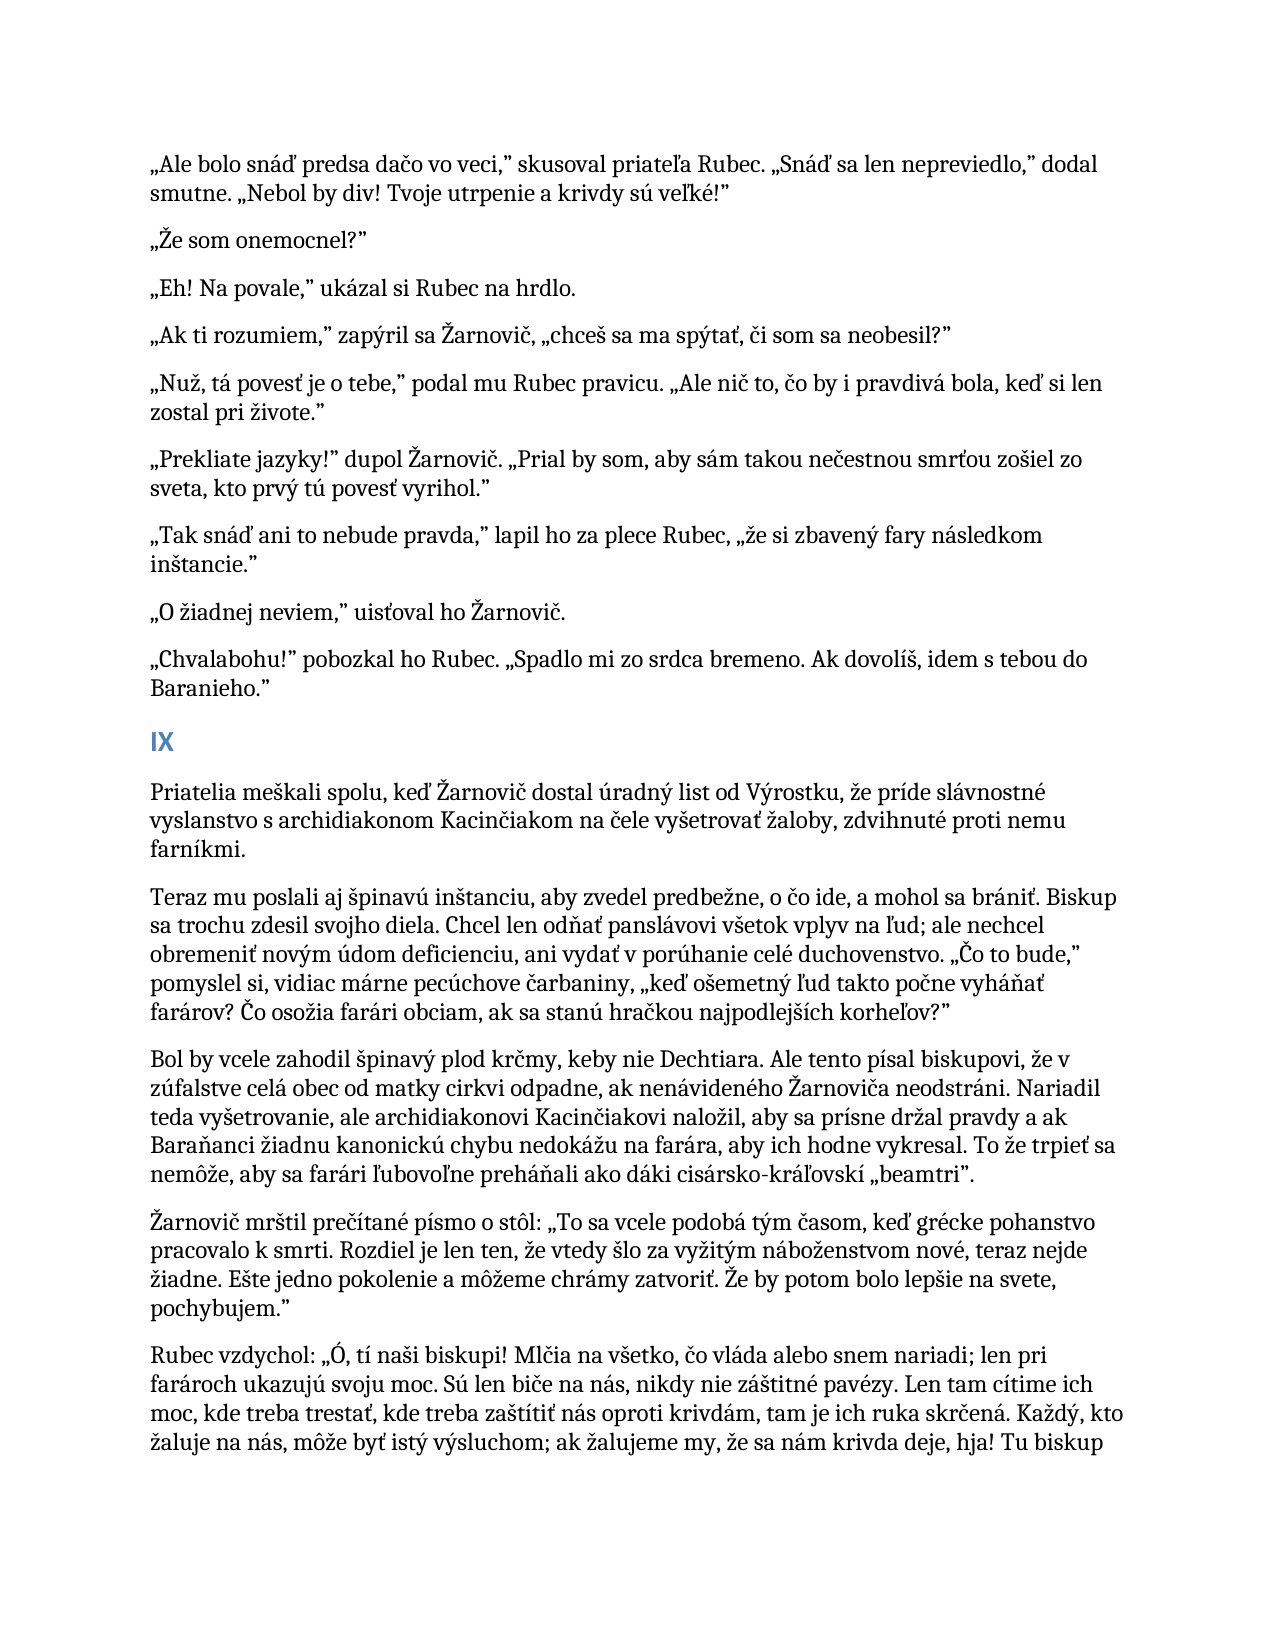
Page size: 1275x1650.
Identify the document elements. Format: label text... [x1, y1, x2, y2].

text Žarnovič mrštil prečítané písmo o stôl: „To sa vcele podobá tým časom, keď grécke pohanstvo pracovalo k smrti. Rozdiel je len ten, že vtedy šlo za vyžitým náboženstvom nové, teraz nejde žiadne. Ešte jedno pokolenie a môžeme chrámy zatvoriť. Že by potom bolo lepšie na svete, pochybujem.” [150, 1208, 1125, 1323]
text Teraz mu poslali aj špinavú inštanciu, aby zvedel predbežne, o čo ide, a mohol sa brániť. Biskup sa trochu zdesil svojho diela. Chcel len odňať panslávovi všetok vplyv na ľud; ale nechcel obremeniť novým údom deficienciu, ani vydať v porúhanie celé duchovenstvo. „Čo to bude,” pomyslel si, vidiac márne pecúchove čarbaniny, „keď ošemetný ľud takto počne vyháňať farárov? Čo osožia farári obciam, ak sa stanú hračkou najpodlejších korheľov?” [150, 883, 1125, 1026]
text „O žiadnej neviem,” uisťoval ho Žarnovič. [150, 597, 1125, 626]
text Priatelia meškali spolu, keď Žarnovič dostal úradný list od Výrostku, že príde slávnostné vyslanstvo s archidiakonom Kacinčiakom na čele vyšetrovať žaloby, zdvihnuté proti nemu farníkmi. [150, 778, 1125, 864]
text „Ale bolo snáď predsa dačo vo veci,” skusoval priateľa Rubec. „Snáď sa len nepreviedlo,” dodal smutne. „Nebol by div! Tvoje utrpenie a krivdy sú veľké!” [150, 150, 1125, 207]
text Bol by vcele zahodil špinavý plod krčmy, keby nie Dechtiara. Ale tento písal biskupovi, že v zúfalstve celá obec od matky cirkvi odpadne, ak nenávideného Žarnoviča neodstráni. Nariadil teda vyšetrovanie, ale archidiakonovi Kacinčiakovi naložil, aby sa prísne držal pravdy a ak Baraňanci žiadnu kanonickú chybu nedokážu na farára, aby ich hodne vykresal. To že trpieť sa nemôže, aby sa farári ľubovoľne preháňali ako dáki cisársko-kráľovskí „beamtri”. [150, 1045, 1125, 1189]
text „Prekliate jazyky!” dupol Žarnovič. „Prial by som, aby sám takou nečestnou smrťou zošiel zo sveta, kto prvý tú povesť vyrihol.” [150, 445, 1125, 502]
text „Eh! Na povale,” ukázal si Rubec na hrdlo. [150, 274, 1125, 302]
text „Chvalabohu!” pobozkal ho Rubec. „Spadlo mi zo srdca bremeno. Ak dovolíš, idem s tebou do Baranieho.” [150, 645, 1125, 702]
text „Tak snáď ani to nebude pravda,” lapil ho za plece Rubec, „že si zbavený fary následkom inštancie.” [150, 521, 1125, 579]
text „Nuž, tá povesť je o tebe,” podal mu Rubec pravicu. „Ale nič to, čo by i pravdivá bola, keď si len zostal pri živote.” [150, 369, 1125, 426]
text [150, 1341, 1125, 1456]
subtitle IX [150, 723, 1125, 759]
text „Ak ti rozumiem,” zapýril sa Žarnovič, „chceš sa ma spýtať, či som sa neobesil?” [150, 321, 1125, 350]
text „Že som onemocnel?” [150, 226, 1125, 255]
